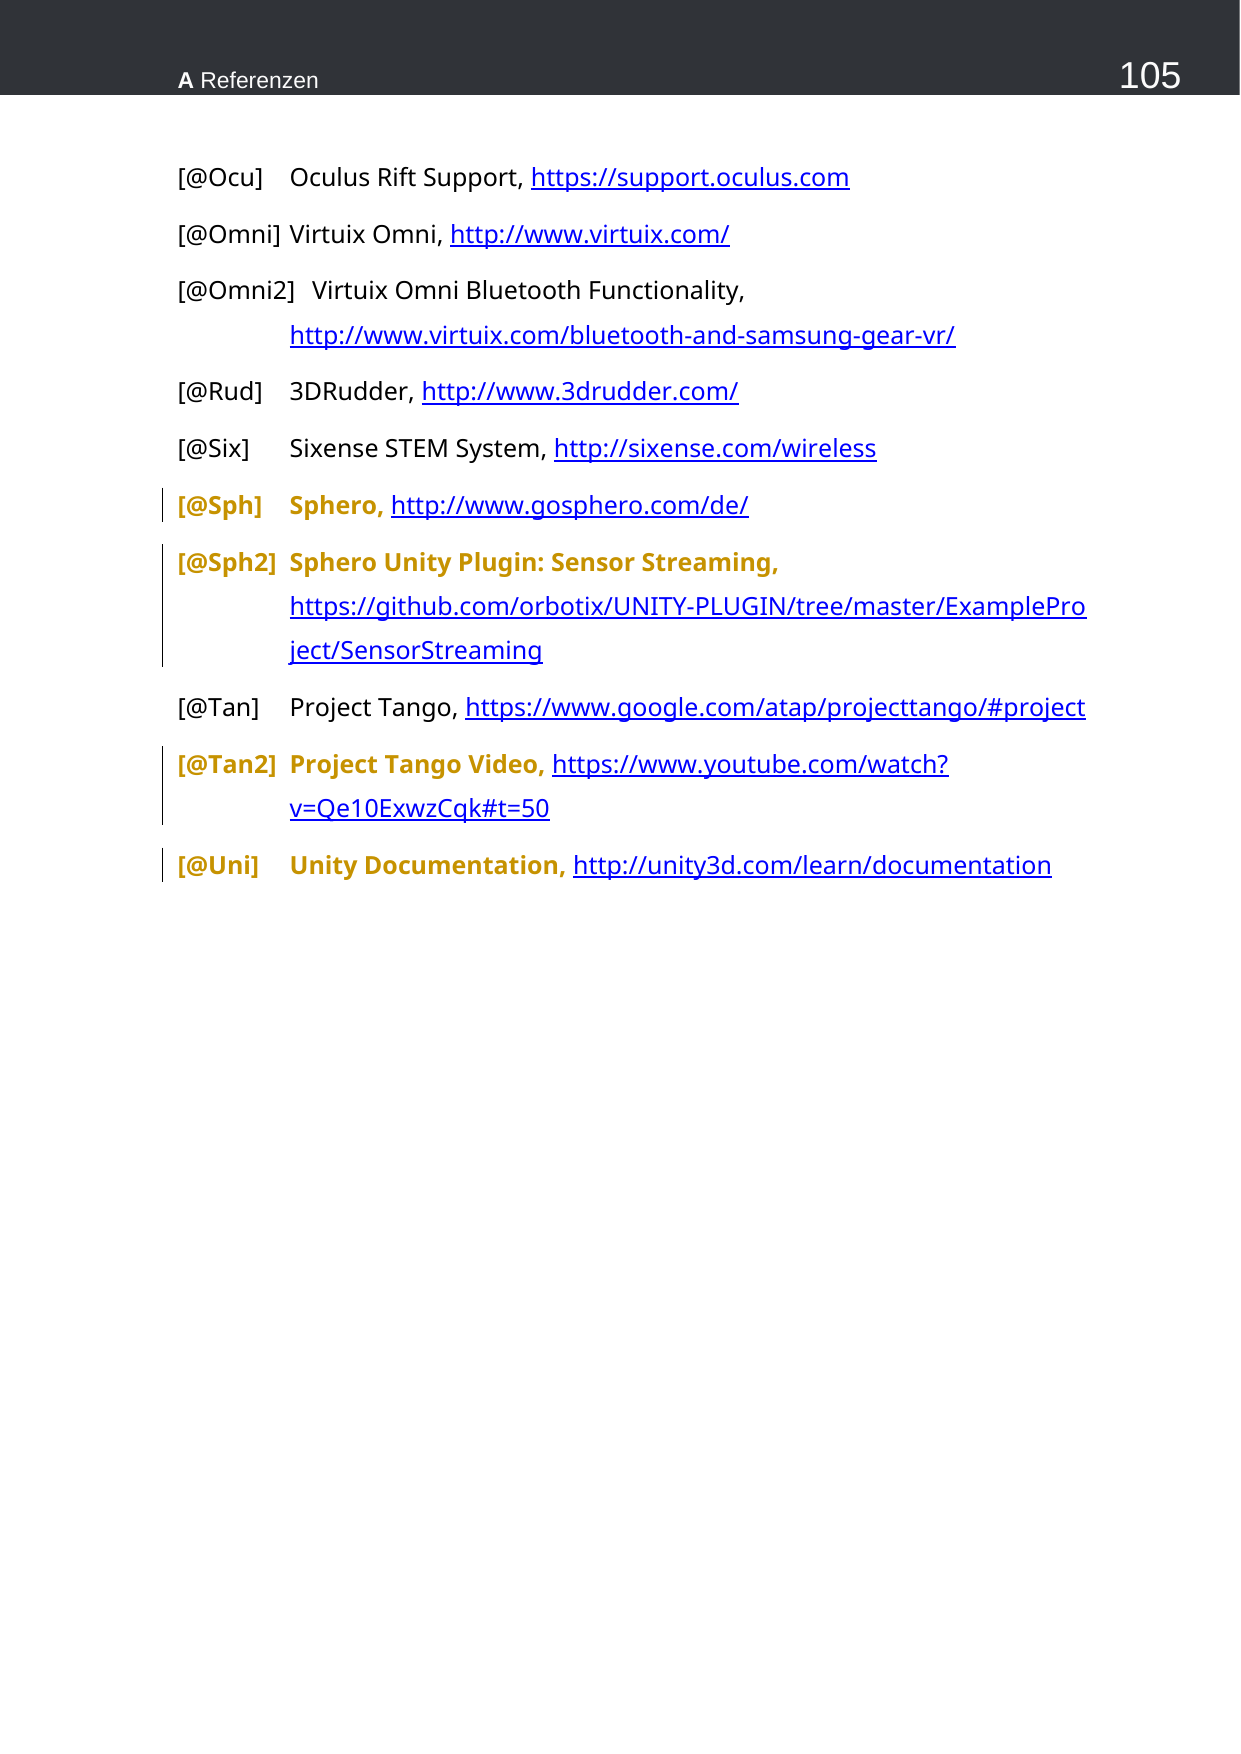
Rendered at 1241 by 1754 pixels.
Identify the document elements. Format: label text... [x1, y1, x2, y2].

text [@Uni] Unity Documentation, http://unity3d.com/learn/documentation [177, 847, 1092, 882]
text [@Ocu] Oculus Rift Support, https://support.oculus.com [177, 159, 1092, 193]
text [@Omni] Virtuix Omni, http://www.virtuix.com/ [177, 216, 1092, 250]
text [@Tan] Project Tango, https://www.google.com/atap/projecttango/#project [177, 690, 1092, 724]
text [@Six] Sixense STEM System, http://sixense.com/wireless [177, 431, 1092, 465]
text [@Sph2] Sphero Unity Plugin: Sensor Streaming, https://github.com/orbotix/UNITY-PLUGIN/tree/master/ExampleProject/SensorStreaming [177, 544, 1092, 667]
text [@Rud] 3DRudder, http://www.3drudder.com/ [177, 374, 1092, 408]
text [@Tan2] Project Tango Video, https://www.youtube.com/watch?v=Qe10ExwzCqk#t=50 [177, 746, 1092, 825]
text [@Omni2] Virtuix Omni Bluetooth Functionality, http://www.virtuix.com/bluetooth-and-samsung-gear-vr/ [177, 273, 1092, 351]
text [@Sph] Sphero, http://www.gosphero.com/de/ [177, 488, 1092, 522]
